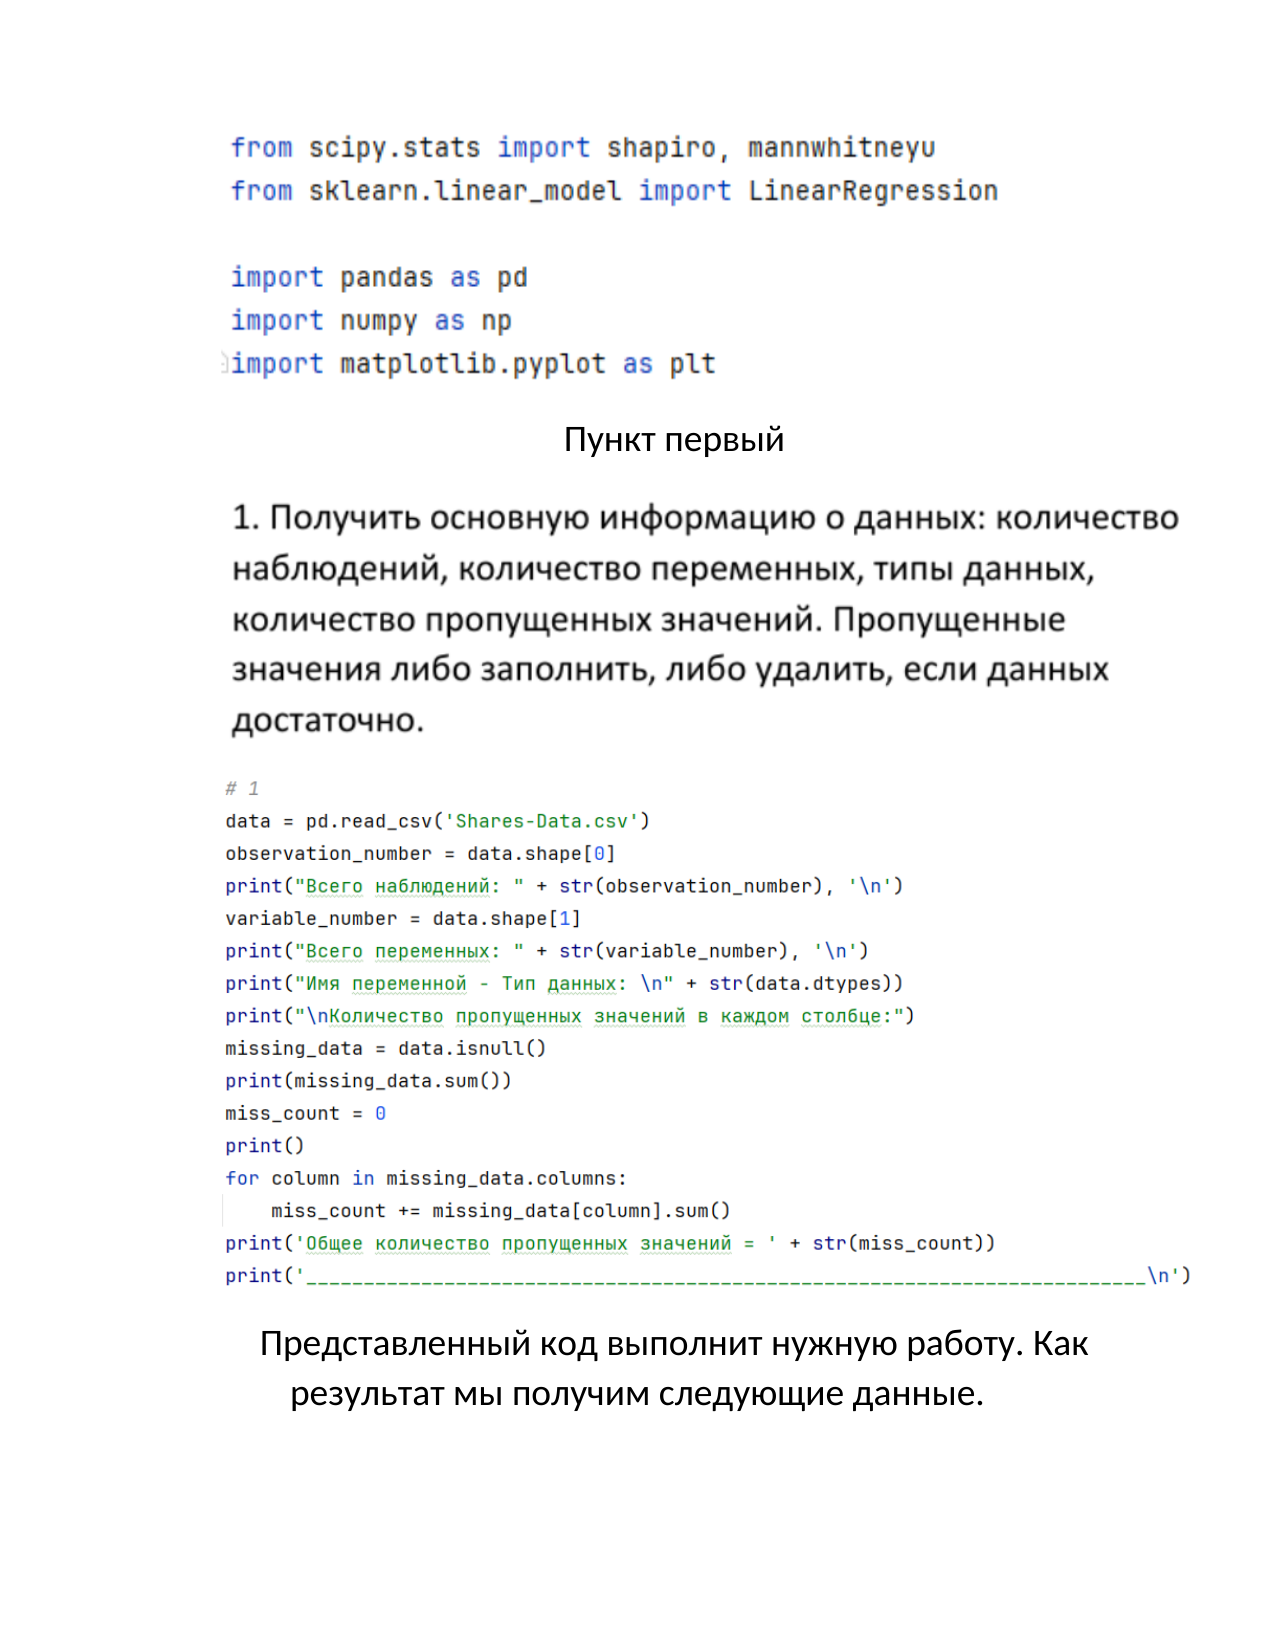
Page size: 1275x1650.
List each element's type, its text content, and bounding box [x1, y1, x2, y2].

picture [221, 481, 1202, 754]
picture [221, 118, 1021, 397]
text Пункт первый [148, 415, 1127, 461]
picture [221, 772, 1202, 1301]
text Представленный код выполнит нужную работу. Как результат мы получим следующие данные. [148, 1319, 1127, 1414]
